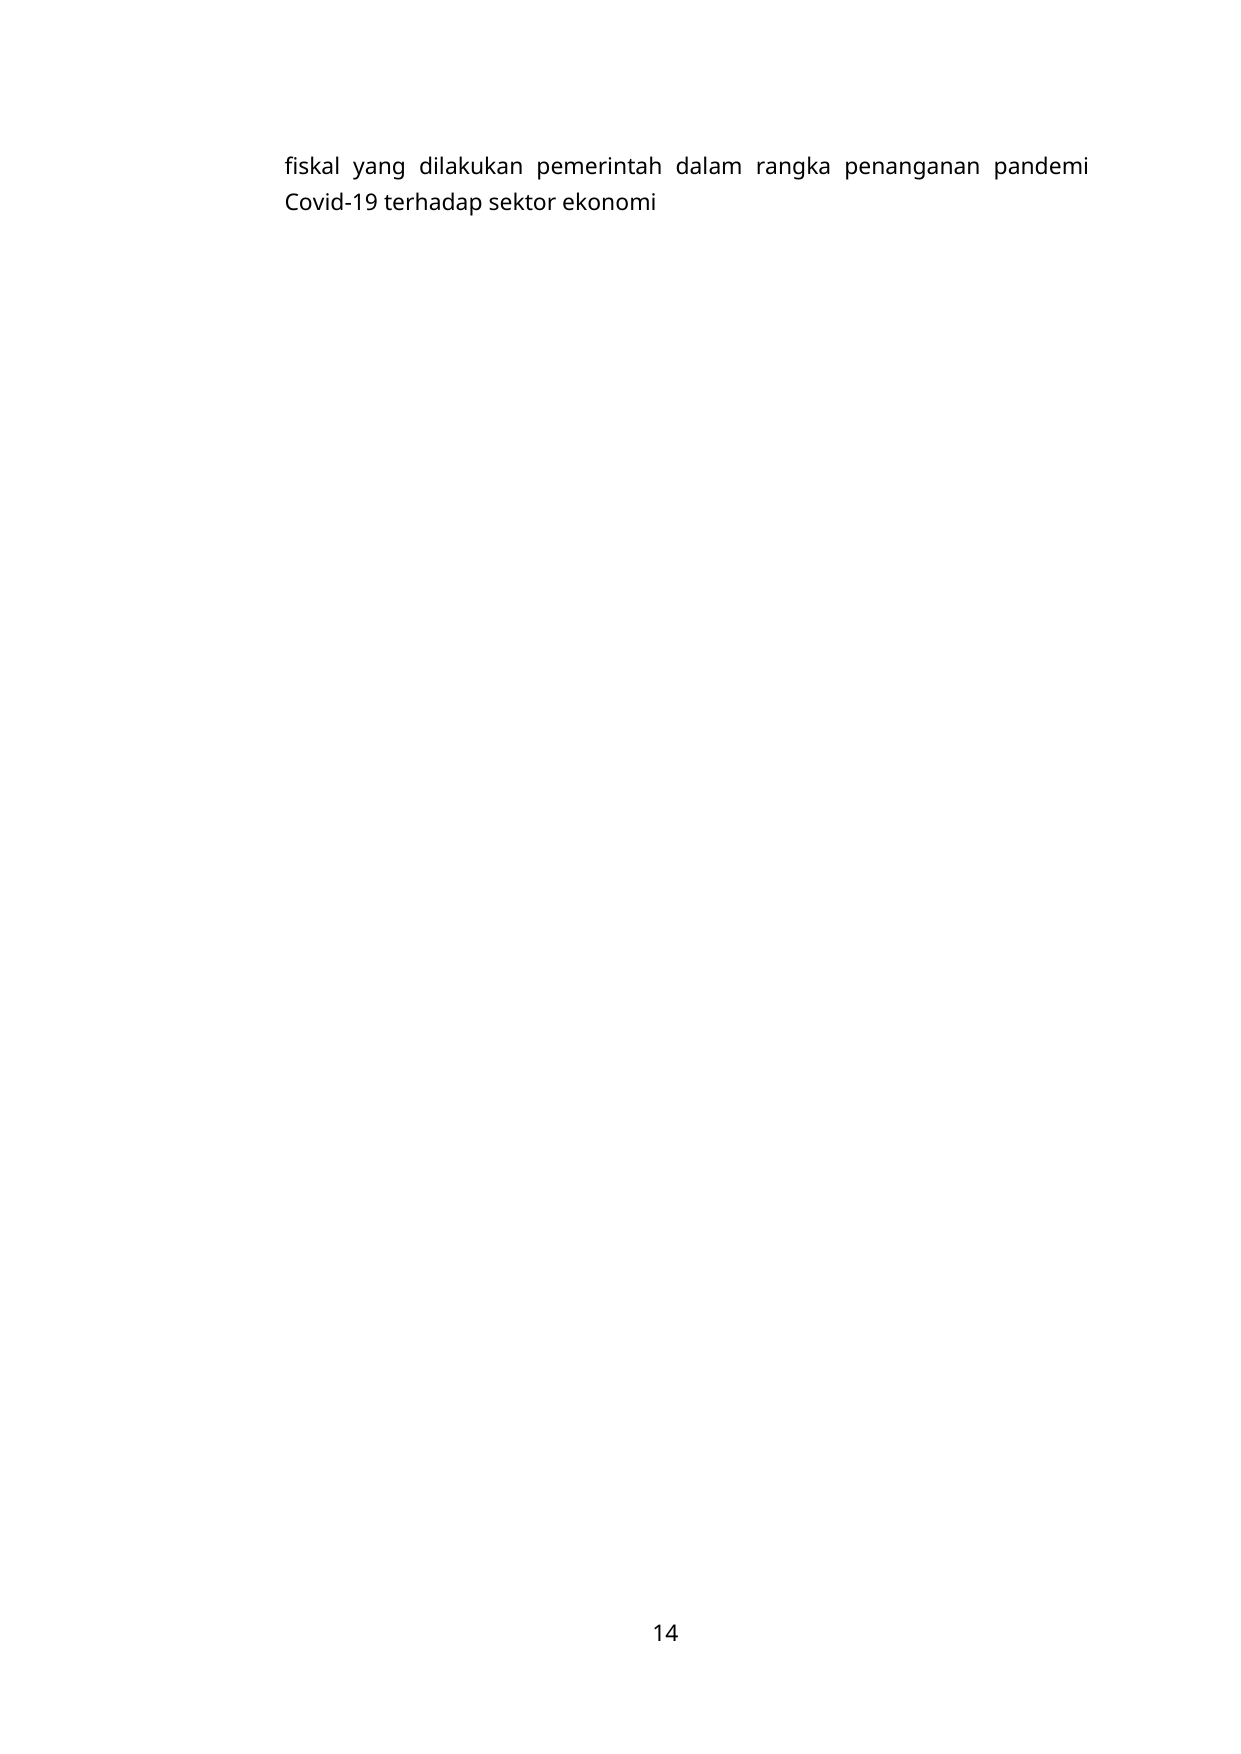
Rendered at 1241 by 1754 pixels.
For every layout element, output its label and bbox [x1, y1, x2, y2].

list [284, 150, 1090, 217]
